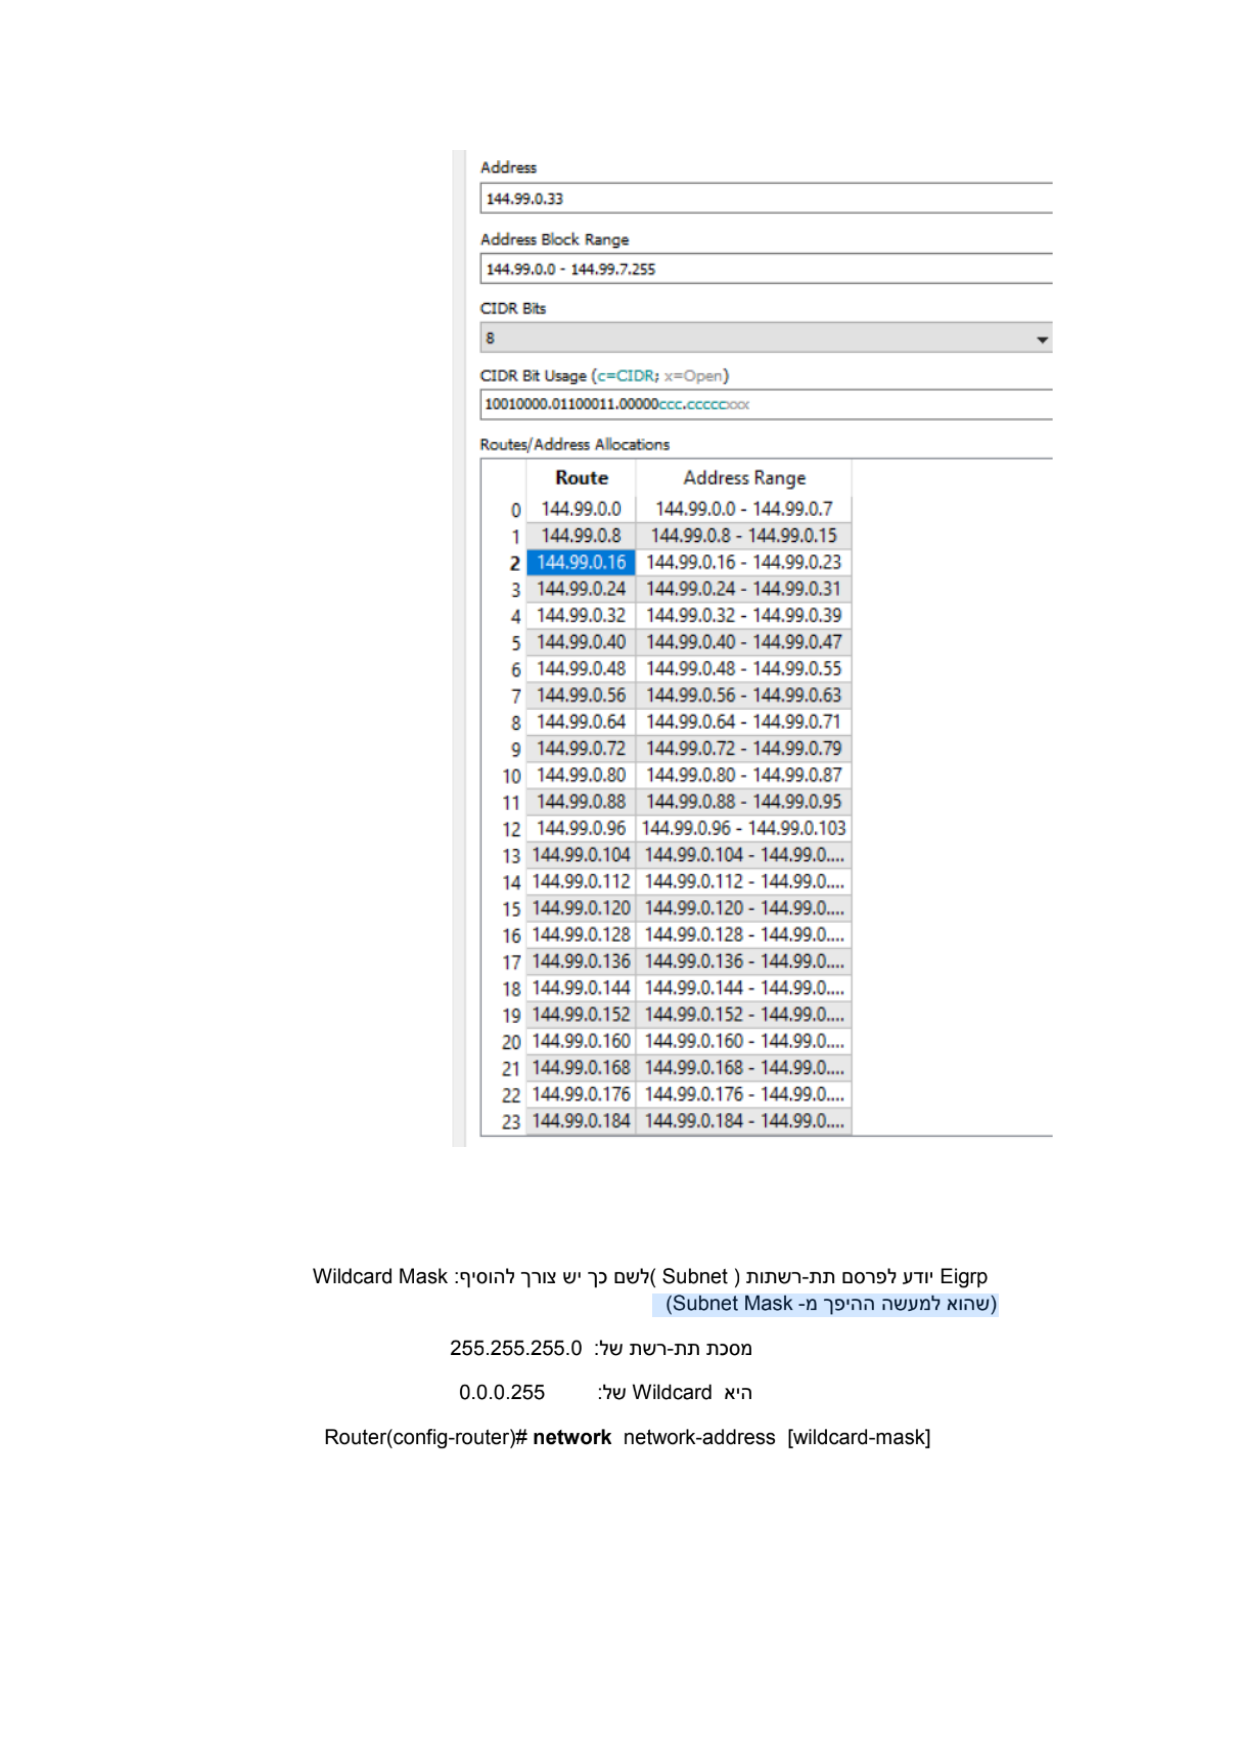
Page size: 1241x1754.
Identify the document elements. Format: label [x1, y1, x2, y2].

picture [452, 150, 1053, 1147]
picture [187, 1148, 1053, 1519]
